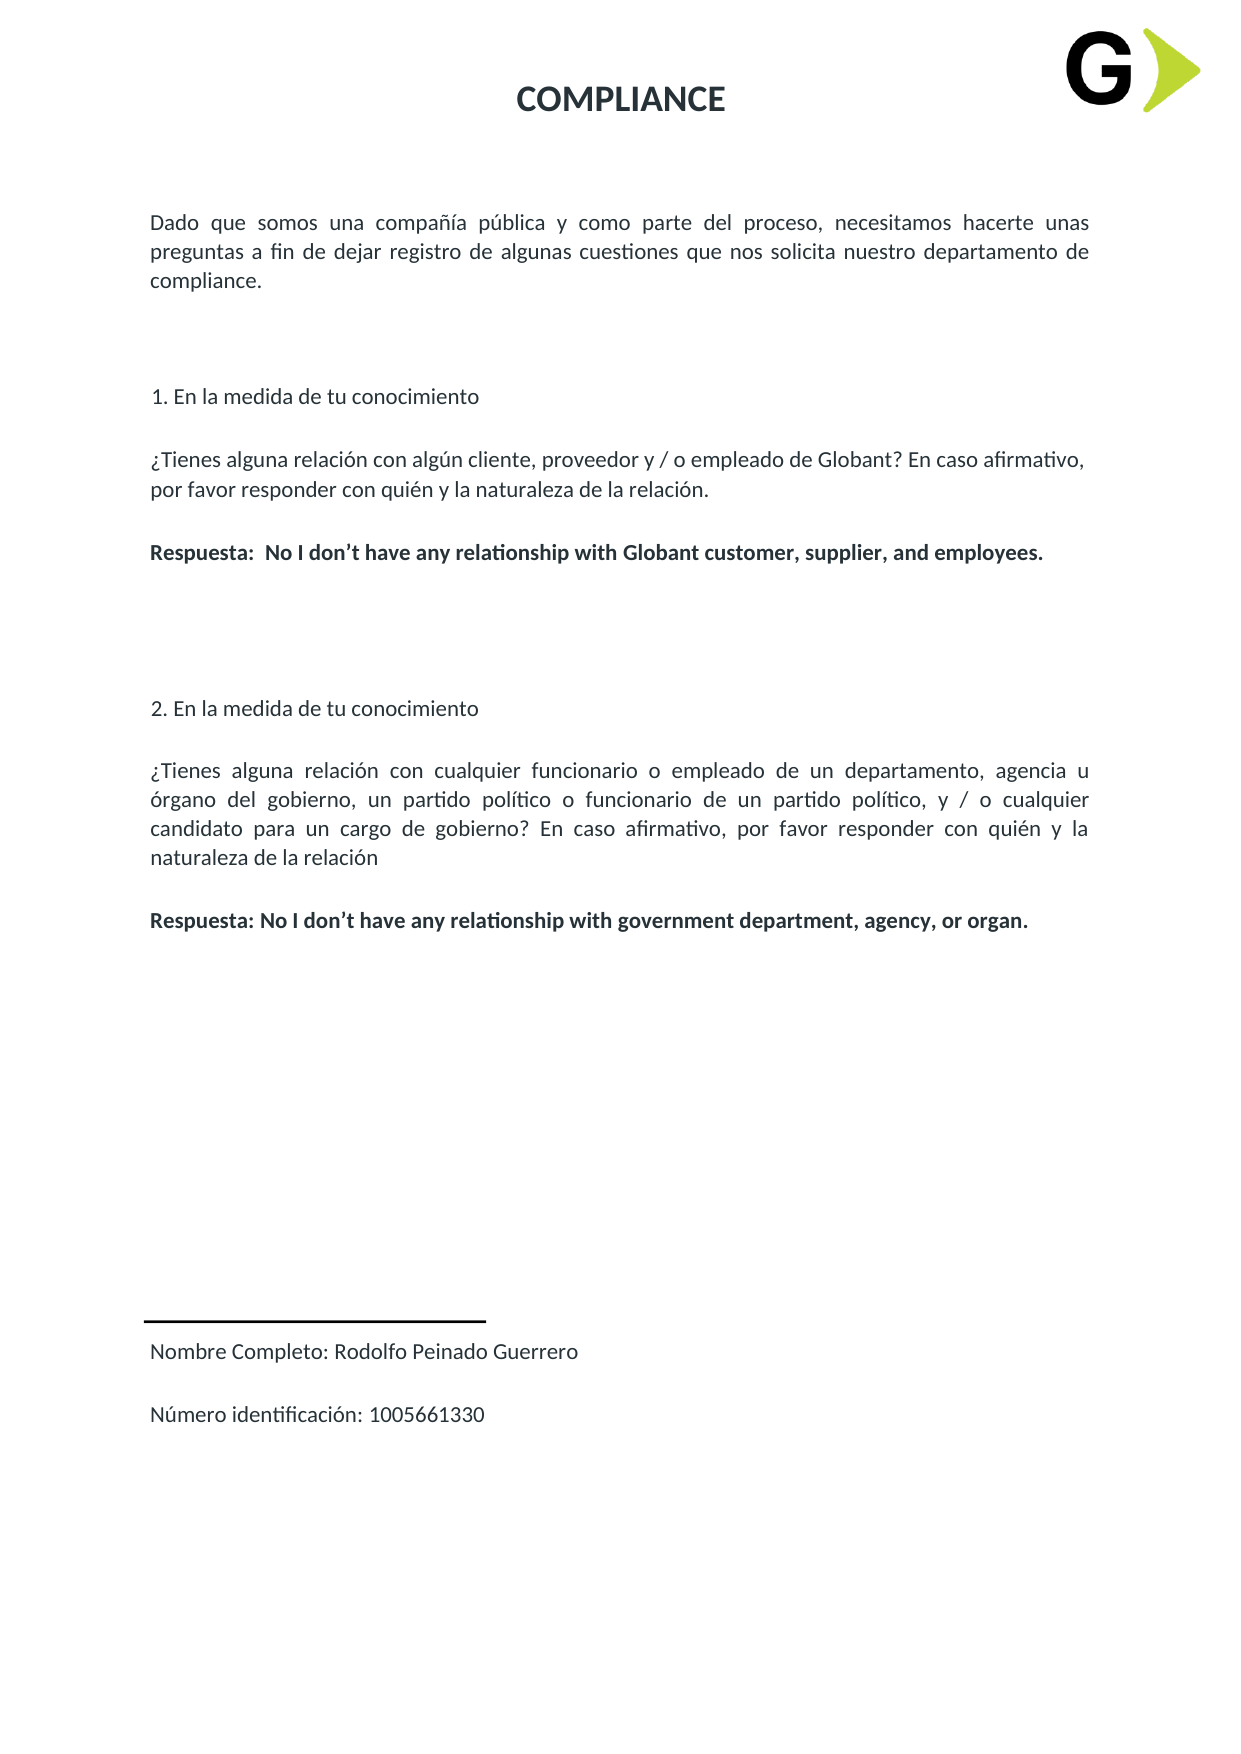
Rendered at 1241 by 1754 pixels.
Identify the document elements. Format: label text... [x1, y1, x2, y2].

text Dado que somos una compañía pública y como parte del proceso, necesitamos hacerte unas preguntas a fin de dejar registro de algunas cuestiones que nos solicita nuestro departamento de compliance. [150, 208, 1091, 294]
text 1. En la medida de tu conocimiento [150, 382, 1091, 411]
text Nombre Completo: Rodolfo Peinado Guerrero [150, 1337, 1091, 1366]
text ¿Tienes alguna relación con algún cliente, proveedor y / o empleado de Globant? En caso afirmativo, por favor responder con quién y la naturaleza de la relación. [150, 446, 1091, 503]
picture [143, 1295, 487, 1333]
picture [1042, 0, 1221, 140]
text Respuesta: No I don’t have any relationship with Globant customer, supplier, and employees. [150, 538, 1091, 566]
text Respuesta: No I don’t have any relationship with government department, agency, or organ. [150, 906, 1091, 934]
text ¿Tienes alguna relación con cualquier funcionario o empleado de un departamento, agencia u órgano del gobierno, un partido político o funcionario de un partido político, y / o cualquier candidato para un cargo de gobierno? En caso afirmativo, por favor responder con quién y la naturaleza de la relación [150, 756, 1091, 871]
text 2. En la medida de tu conocimiento [151, 694, 1090, 722]
text Número identificación: 1005661330 [150, 1401, 1091, 1429]
